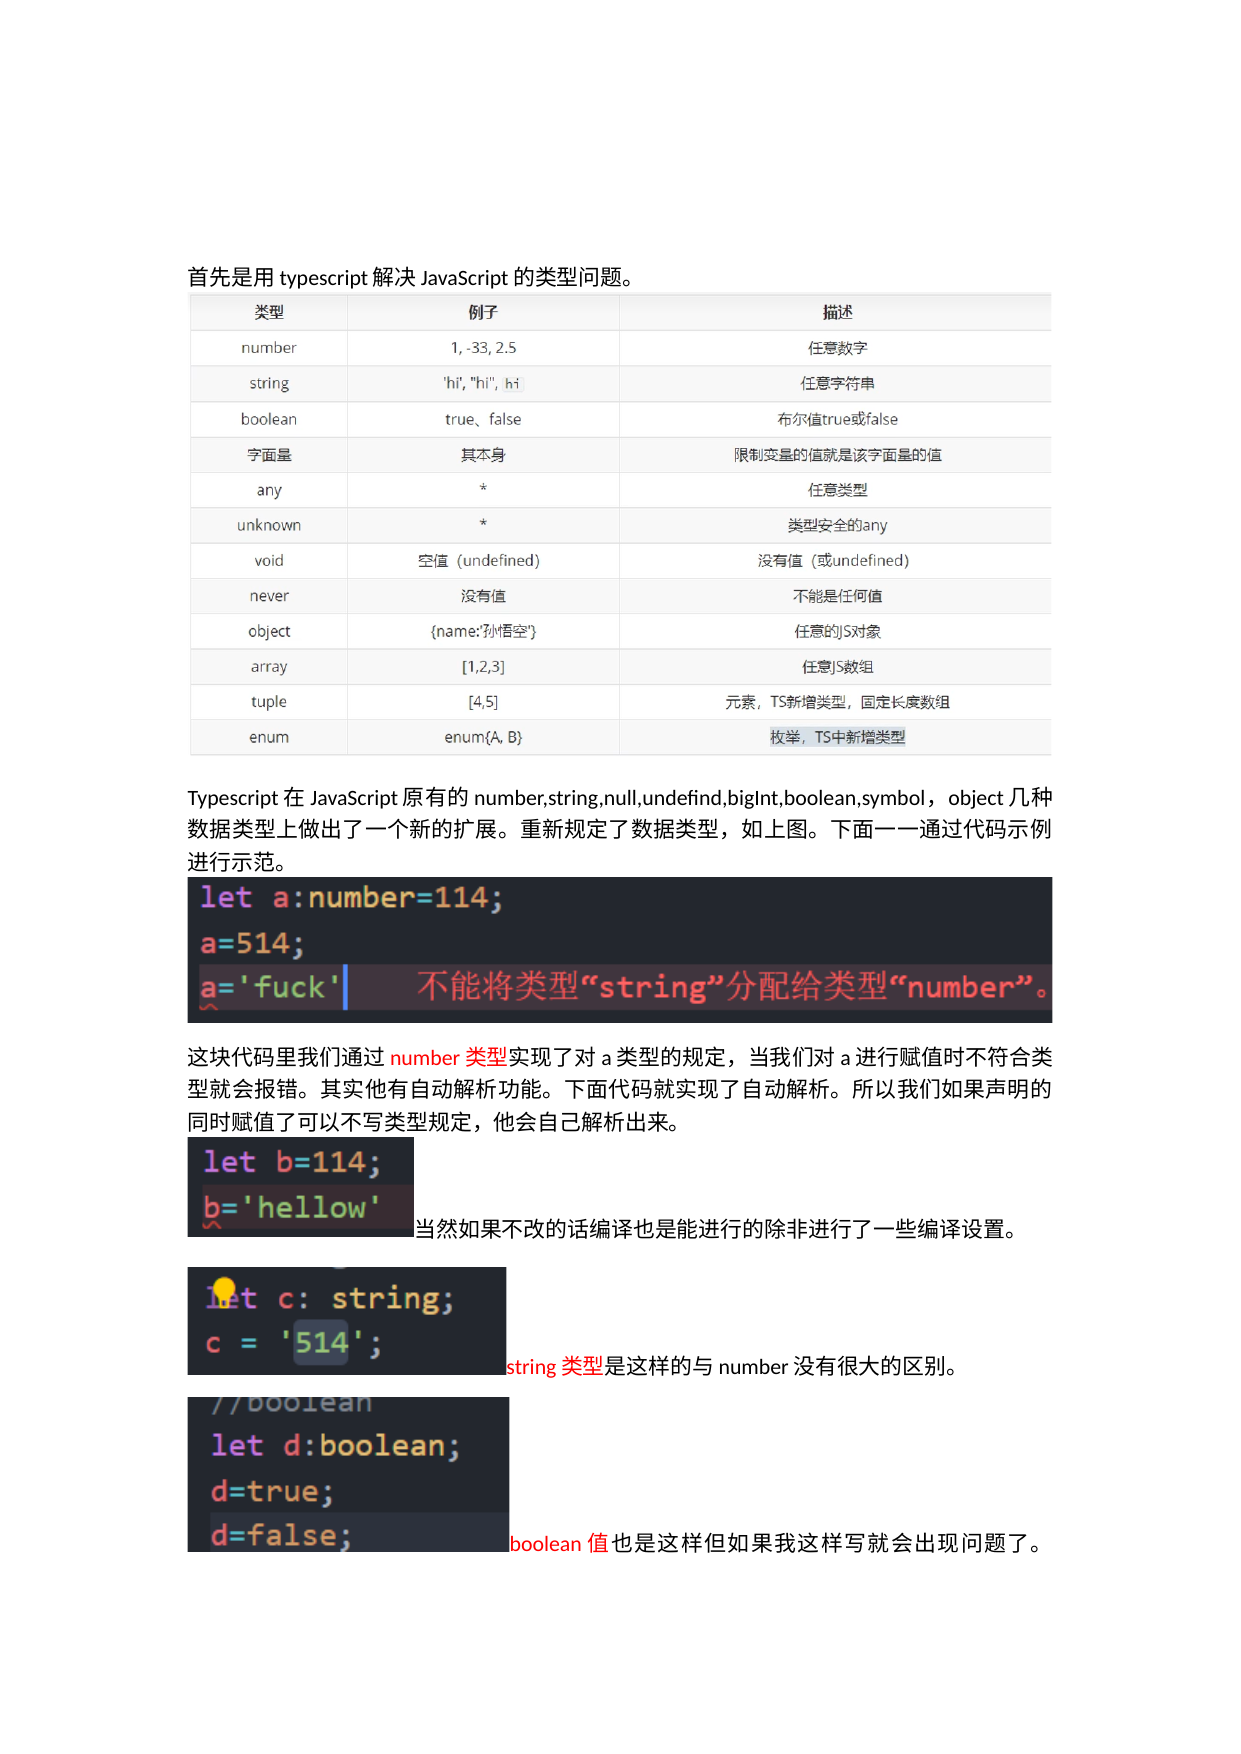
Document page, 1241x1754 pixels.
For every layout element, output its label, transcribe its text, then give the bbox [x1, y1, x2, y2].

text 当然如果不改的话编译也是能进行的除非进行了一些编译设置。 [187, 1137, 1053, 1267]
picture [187, 292, 1052, 757]
picture [187, 877, 1053, 1023]
text Typescript在JavaScript原有的number,string,null,undefind,bigInt,boolean,symbol，object几种数据类型上做出了一个新的扩展。重新规定了数据类型，如上图。下面一一通过代码示例进行示范。 [187, 779, 1053, 877]
picture [187, 1137, 414, 1237]
picture [187, 1397, 510, 1552]
text 这块代码里我们通过number类型实现了对a类型的规定，当我们对a进行赋值时不符合类型就会报错。其实他有自动解析功能。下面代码就实现了自动解析。所以我们如果声明的同时赋值了可以不写类型规定，他会自己解析出来。 [187, 1039, 1053, 1137]
picture [187, 1267, 507, 1375]
text 首先是用typescript解决JavaScript的类型问题。 [187, 259, 1053, 292]
